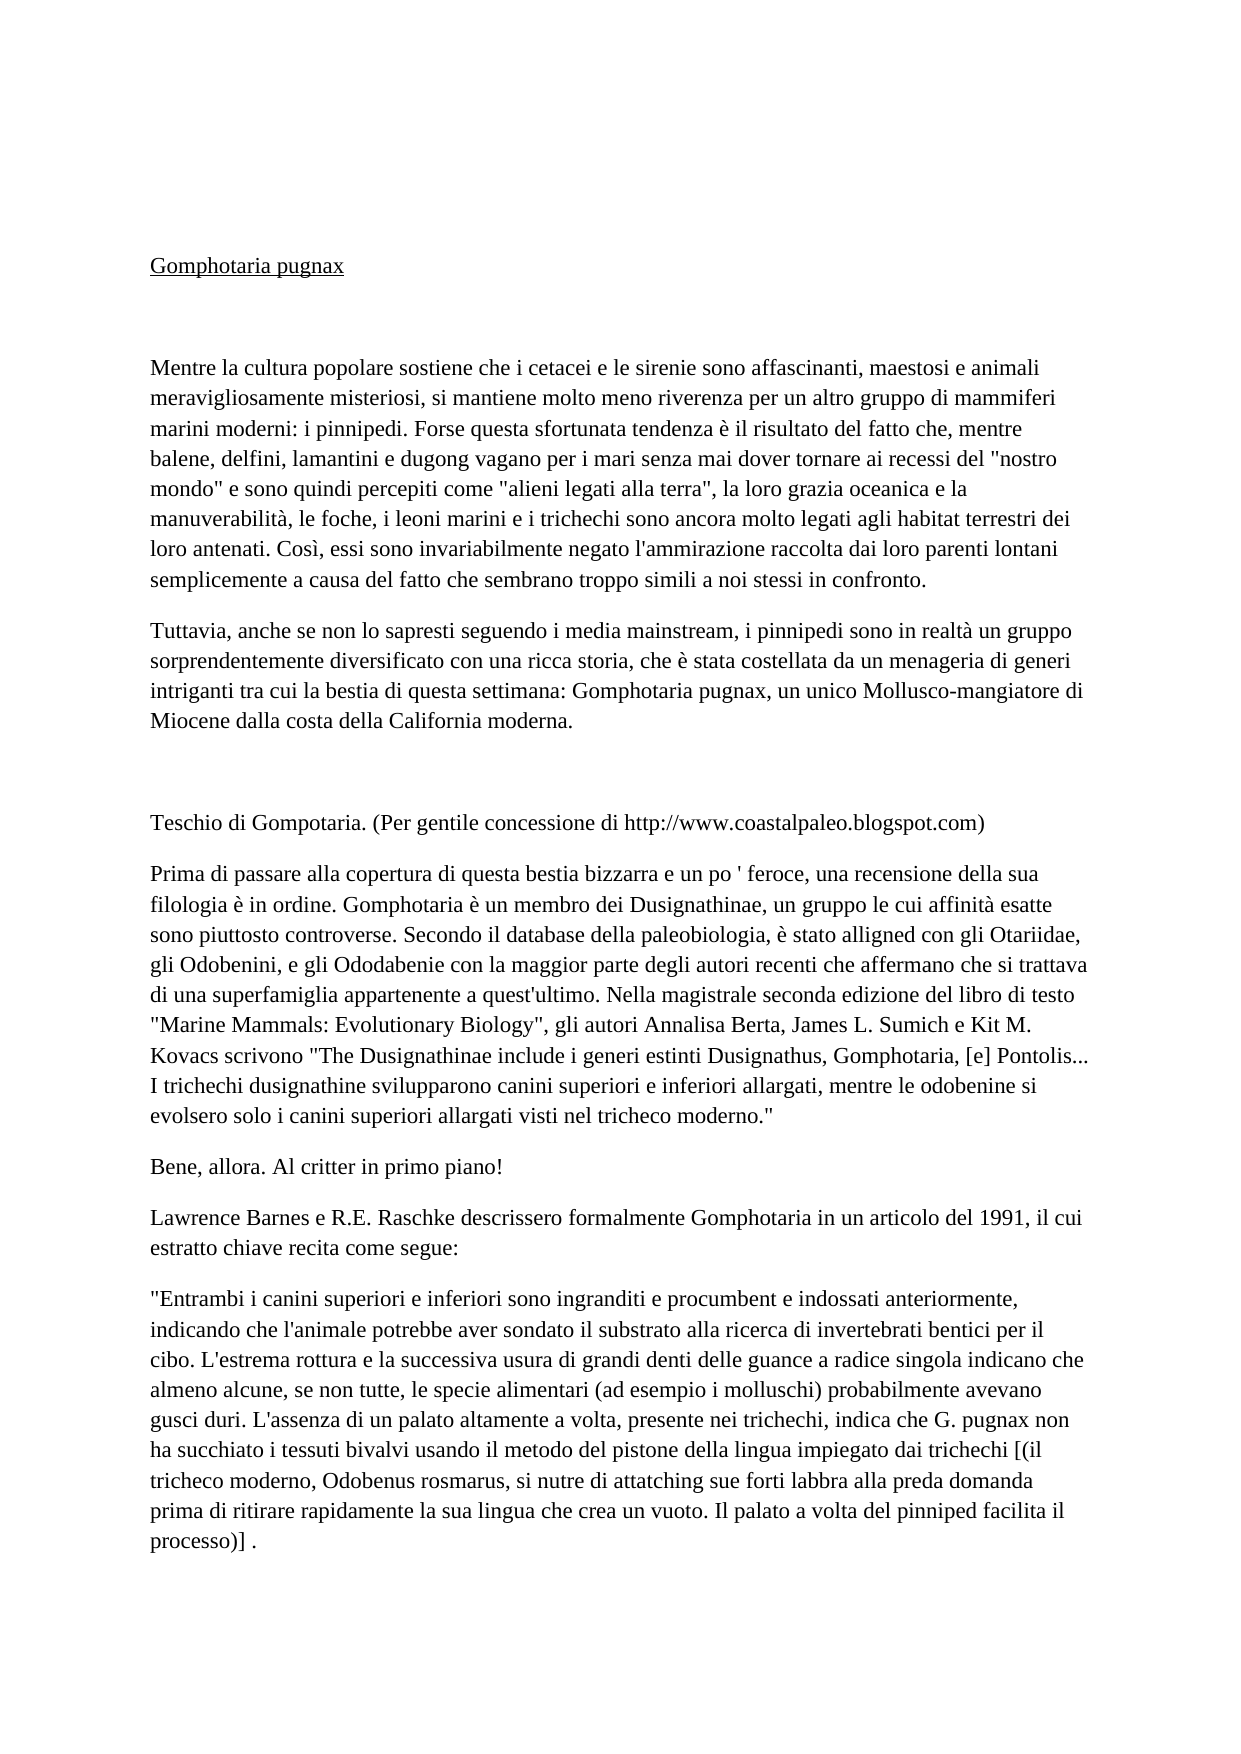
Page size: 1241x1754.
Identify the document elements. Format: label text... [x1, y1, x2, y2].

text Teschio di Gompotaria. (Per gentile concessione di http://www.coastalpaleo.blogspot.com) [150, 809, 1090, 836]
text "Entrambi i canini superiori e inferiori sono ingranditi e procumbent e indossati anteriormente, indicando che l'animale potrebbe aver sondato il substrato alla ricerca di invertebrati bentici per il cibo. L'estrema rottura e la successiva usura di grandi denti delle guance a radice singola indicano che almeno alcune, se non tutte, le specie alimentari (ad esempio i molluschi) probabilmente avevano gusci duri. L'assenza di un palato altamente a volta, presente nei trichechi, indica che G. pugnax non ha succhiato i tessuti bivalvi usando il metodo del pistone della lingua impiegato dai trichechi [(il tricheco moderno, Odobenus rosmarus, si nutre di attatching sue forti labbra alla preda domanda prima di ritirare rapidamente la sua lingua che crea un vuoto. Il palato a volta del pinniped facilita il processo)] . [150, 1285, 1090, 1553]
text Mentre la cultura popolare sostiene che i cetacei e le sirenie sono affascinanti, maestosi e animali meravigliosamente misteriosi, si mantiene molto meno riverenza per un altro gruppo di mammiferi marini moderni: i pinnipedi. Forse questa sfortunata tendenza è il risultato del fatto che, mentre balene, delfini, lamantini e dugong vagano per i mari senza mai dover tornare ai recessi del "nostro mondo" e sono quindi percepiti come "alieni legati alla terra", la loro grazia oceanica e la manuverabilità, le foche, i leoni marini e i trichechi sono ancora molto legati agli habitat terrestri dei loro antenati. Così, essi sono invariabilmente negato l'ammirazione raccolta dai loro parenti lontani semplicemente a causa del fatto che sembrano troppo simili a noi stessi in confronto. [150, 354, 1090, 592]
text Tuttavia, anche se non lo sapresti seguendo i media mainstream, i pinnipedi sono in realtà un gruppo sorprendentemente diversificato con una ricca storia, che è stata costellata da un menageria di generi intriganti tra cui la bestia di questa settimana: Gomphotaria pugnax, un unico Mollusco-mangiatore di Miocene dalla costa della California moderna. [150, 617, 1090, 734]
text Gomphotaria pugnax [150, 252, 1090, 278]
text Prima di passare alla copertura di questa bestia bizzarra e un po ' feroce, una recensione della sua filologia è in ordine. Gomphotaria è un membro dei Dusignathinae, un gruppo le cui affinità esatte sono piuttosto controverse. Secondo il database della paleobiologia, è stato alligned con gli Otariidae, gli Odobenini, e gli Ododabenie con la maggior parte degli autori recenti che affermano che si trattava di una superfamiglia appartenente a quest'ultimo. Nella magistrale seconda edizione del libro di testo "Marine Mammals: Evolutionary Biology", gli autori Annalisa Berta, James L. Sumich e Kit M. Kovacs scrivono "The Dusignathinae include i generi estinti Dusignathus, Gomphotaria, [e] Pontolis... I trichechi dusignathine svilupparono canini superiori e inferiori allargati, mentre le odobenine si evolsero solo i canini superiori allargati visti nel tricheco moderno." [150, 860, 1090, 1128]
text Bene, allora. Al critter in primo piano! [150, 1153, 1090, 1179]
text Lawrence Barnes e R.E. Raschke descrissero formalmente Gomphotaria in un articolo del 1991, il cui estratto chiave recita come segue: [150, 1204, 1090, 1261]
